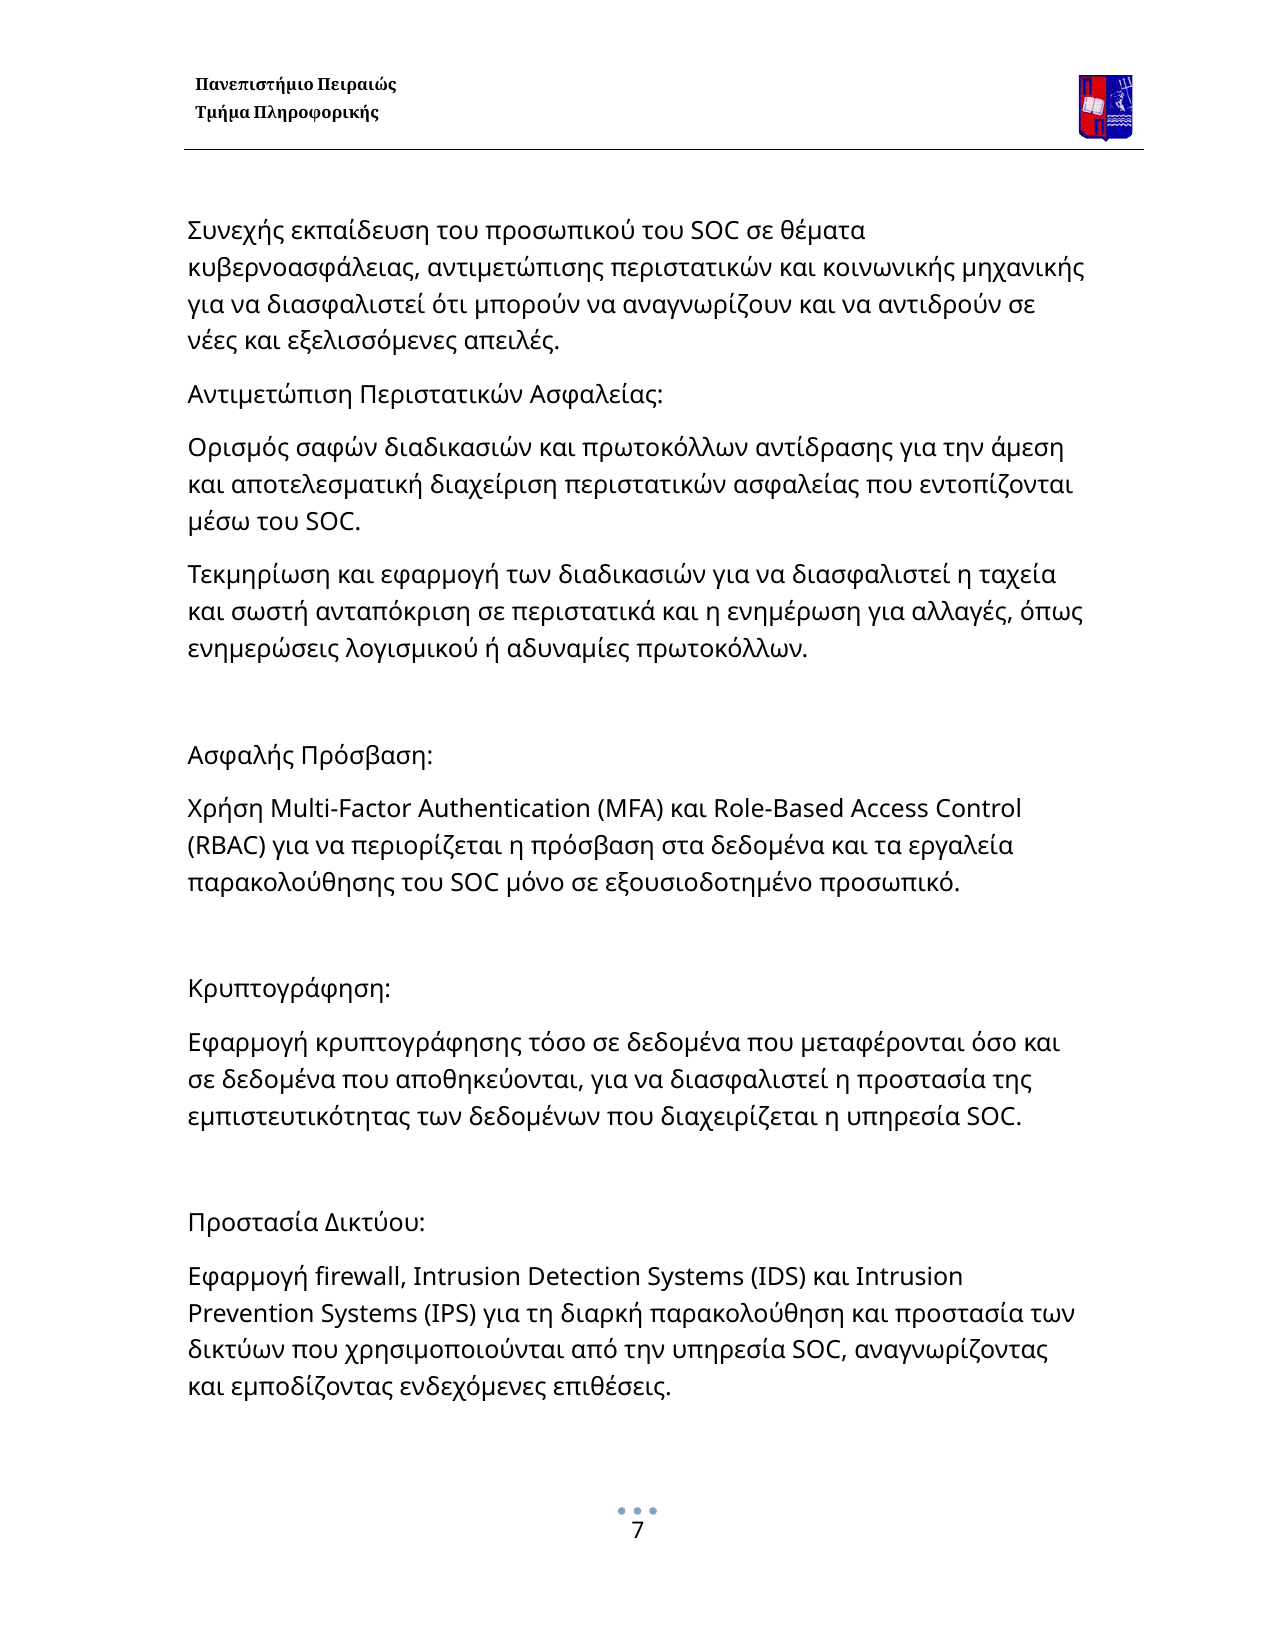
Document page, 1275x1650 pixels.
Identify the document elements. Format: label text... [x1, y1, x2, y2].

text Προστασία Δικτύου: [187, 1205, 1087, 1239]
text Ασφαλής Πρόσβαση: [187, 737, 1087, 771]
picture [1078, 75, 1133, 142]
text Εφαρμογή κρυπτογράφησης τόσο σε δεδομένα που μεταφέρονται όσο και σε δεδομένα που αποθηκεύονται, για να διασφαλιστεί η προστασία της εμπιστευτικότητας των δεδομένων που διαχειρίζεται η υπηρεσία SOC. [187, 1024, 1087, 1132]
text Ορισμός σαφών διαδικασιών και πρωτοκόλλων αντίδρασης για την άμεση και αποτελεσματική διαχείριση περιστατικών ασφαλείας που εντοπίζονται μέσω του SOC. [187, 430, 1087, 537]
text Συνεχής εκπαίδευση του προσωπικού του SOC σε θέματα κυβερνοασφάλειας, αντιμετώπισης περιστατικών και κοινωνικής μηχανικής για να διασφαλιστεί ότι μπορούν να αναγνωρίζουν και να αντιδρούν σε νέες και εξελισσόμενες απειλές. [187, 213, 1087, 357]
text Τεκμηρίωση και εφαρμογή των διαδικασιών για να διασφαλιστεί η ταχεία και σωστή ανταπόκριση σε περιστατικά και η ενημέρωση για αλλαγές, όπως ενημερώσεις λογισμικού ή αδυναμίες πρωτοκόλλων. [187, 557, 1087, 664]
text Κρυπτογράφηση: [187, 971, 1087, 1005]
text Αντιμετώπιση Περιστατικών Ασφαλείας: [187, 376, 1087, 411]
text Εφαρμογή firewall, Intrusion Detection Systems (IDS) και Intrusion Prevention Systems (IPS) για τη διαρκή παρακολούθηση και προστασία των δικτύων που χρησιμοποιούνται από την υπηρεσία SOC, αναγνωρίζοντας και εμποδίζοντας ενδεχόμενες επιθέσεις. [187, 1258, 1087, 1403]
text Χρήση Multi-Factor Authentication (MFA) και Role-Based Access Control (RBAC) για να περιορίζεται η πρόσβαση στα δεδομένα και τα εργαλεία παρακολούθησης του SOC μόνο σε εξουσιοδοτημένο προσωπικό. [187, 791, 1087, 898]
